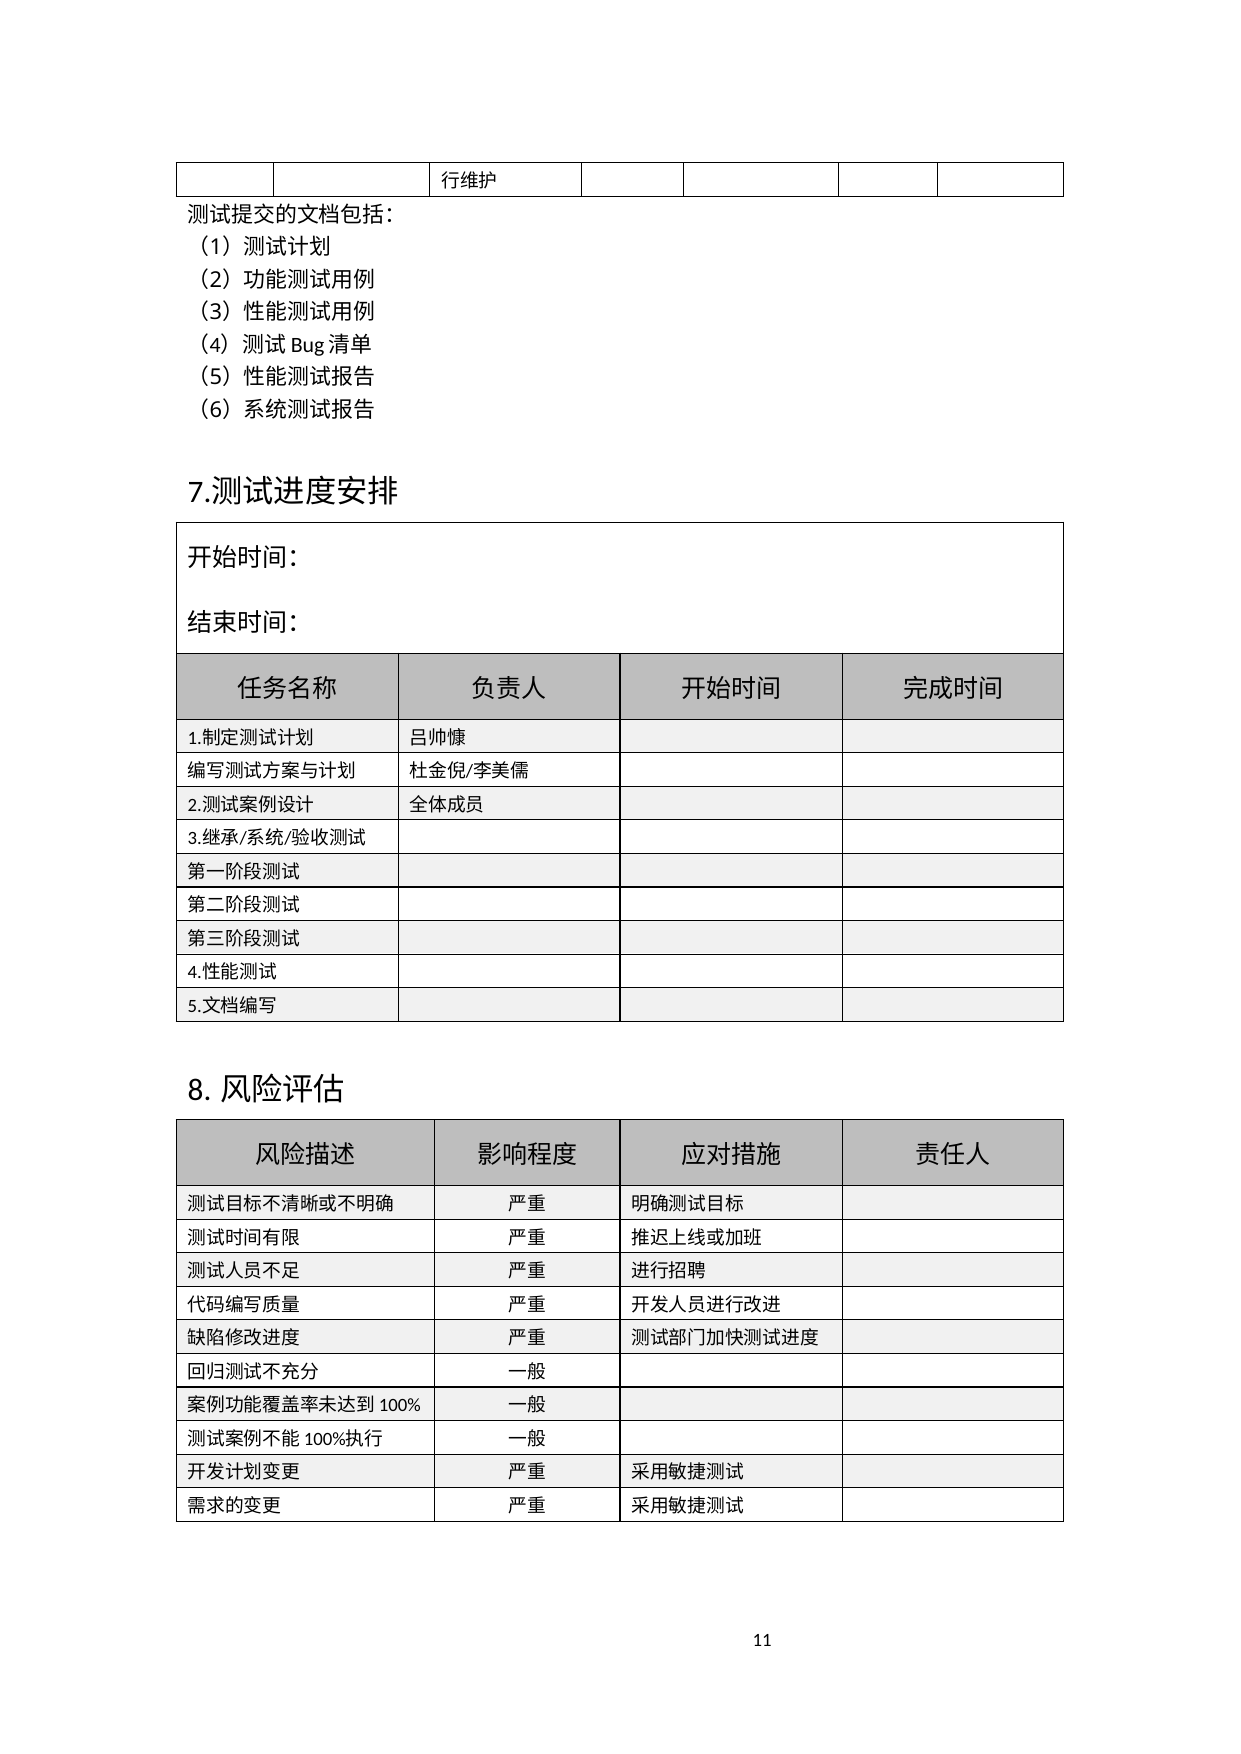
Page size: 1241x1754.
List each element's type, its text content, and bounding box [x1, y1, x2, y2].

table_cell 杜金倪/李美儒 [399, 753, 619, 786]
text 测试提交的文档包括： [187, 197, 1053, 229]
table_cell [843, 1287, 1063, 1319]
table_cell [843, 854, 1063, 886]
table_cell [621, 1388, 842, 1420]
table_cell 5.文档编写 [177, 988, 398, 1021]
table_cell 开发人员进行改进 [621, 1287, 842, 1319]
table_cell [621, 1421, 842, 1453]
table_cell 测试目标不清晰或不明确 [177, 1186, 434, 1219]
table_cell 测试案例不能100%执行 [177, 1421, 434, 1453]
table_cell 一般 [435, 1421, 619, 1453]
table_cell [621, 820, 842, 853]
table_cell 明确测试目标 [621, 1186, 842, 1219]
table_cell [938, 163, 1063, 196]
table_cell [621, 787, 842, 819]
table_cell [843, 1388, 1063, 1420]
table_cell [843, 1220, 1063, 1252]
table_cell 一般 [435, 1354, 619, 1386]
table_cell [843, 720, 1063, 752]
table_cell 严重 [435, 1488, 619, 1521]
table_cell 测试人员不足 [177, 1253, 434, 1286]
table_cell [843, 888, 1063, 920]
table_cell 测试时间有限 [177, 1220, 434, 1252]
table_cell [621, 888, 842, 920]
table_cell [843, 1320, 1063, 1353]
table_cell [621, 720, 842, 752]
table_cell 文档编写 [274, 163, 429, 196]
table_cell 一般 [435, 1388, 619, 1420]
table_header 影响程度 [435, 1120, 619, 1185]
table_cell 严重 [435, 1186, 619, 1219]
table_cell [843, 1421, 1063, 1453]
table_cell 进行招聘 [621, 1253, 842, 1286]
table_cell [684, 163, 838, 196]
table_cell [843, 820, 1063, 853]
text （5）性能测试报告 [187, 359, 1053, 392]
table_cell 负责人 [399, 654, 619, 719]
table_cell 推迟上线或加班 [621, 1220, 842, 1252]
table_cell [843, 988, 1063, 1021]
table_cell [399, 988, 619, 1021]
table_cell 吕帅慷 [399, 720, 619, 752]
table_cell 严重 [435, 1253, 619, 1286]
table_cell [430, 163, 581, 196]
table_cell 6 [177, 163, 273, 196]
table_cell 严重 [435, 1220, 619, 1252]
table_cell 第二阶段测试 [177, 888, 398, 920]
table_cell [839, 163, 937, 196]
table_cell [621, 1354, 842, 1386]
table_cell [843, 1354, 1063, 1386]
table_cell 3.继承/系统/验收测试 [177, 820, 398, 853]
table_cell 第一阶段测试 [177, 854, 398, 886]
table_cell 需求的变更 [177, 1488, 434, 1521]
table_cell [843, 1186, 1063, 1219]
table_cell 代码编写质量 [177, 1287, 434, 1319]
table_cell [843, 1253, 1063, 1286]
table_cell 2.测试案例设计 [177, 787, 398, 819]
table_cell 全体成员 [399, 787, 619, 819]
table_cell 开发计划变更 [177, 1455, 434, 1487]
table_cell [399, 820, 619, 853]
table_cell [621, 753, 842, 786]
table_cell 开始时间 [621, 654, 842, 719]
table_cell [621, 854, 842, 886]
table_cell [621, 955, 842, 987]
table_cell 采用敏捷测试 [621, 1455, 842, 1487]
text （6）系统测试报告 [187, 392, 1053, 424]
table_cell 刘冰建 [582, 163, 683, 196]
table_cell 编写测试方案与计划 [177, 753, 398, 786]
table_cell [399, 888, 619, 920]
list 风险评估 [187, 1054, 1053, 1119]
table_header 应对措施 [621, 1120, 842, 1185]
table_cell 严重 [435, 1455, 619, 1487]
table_cell 严重 [435, 1287, 619, 1319]
table_cell [843, 955, 1063, 987]
table_cell 缺陷修改进度 [177, 1320, 434, 1353]
table_cell [843, 1455, 1063, 1487]
table_cell 采用敏捷测试 [621, 1488, 842, 1521]
table_cell 4.性能测试 [177, 955, 398, 987]
table_cell [843, 921, 1063, 953]
text （1）测试计划 [187, 229, 1053, 262]
table_cell [399, 921, 619, 953]
text （4）测试Bug清单 [187, 327, 1053, 359]
table_cell [843, 1488, 1063, 1521]
text （3）性能测试用例 [187, 294, 1053, 327]
table_cell [621, 988, 842, 1021]
table_cell 回归测试不充分 [177, 1354, 434, 1386]
text （2）功能测试用例 [187, 262, 1053, 294]
table_cell [399, 955, 619, 987]
table_header 责任人 [843, 1120, 1063, 1185]
table_cell 第三阶段测试 [177, 921, 398, 953]
table_cell 完成时间 [843, 654, 1063, 719]
table_cell 1.制定测试计划 [177, 720, 398, 752]
table_cell [843, 753, 1063, 786]
table_cell [843, 787, 1063, 819]
table_cell [399, 854, 619, 886]
table_header 开始时间： 结束时间： [177, 523, 1063, 653]
table_cell 严重 [435, 1320, 619, 1353]
table_cell 案例功能覆盖率未达到100% [177, 1388, 434, 1420]
table_cell [621, 921, 842, 953]
list 7.测试进度安排 [187, 457, 1053, 522]
table_cell 任务名称 [177, 654, 398, 719]
table_cell 测试部门加快测试进度 [621, 1320, 842, 1353]
table_header 风险描述 [177, 1120, 434, 1185]
